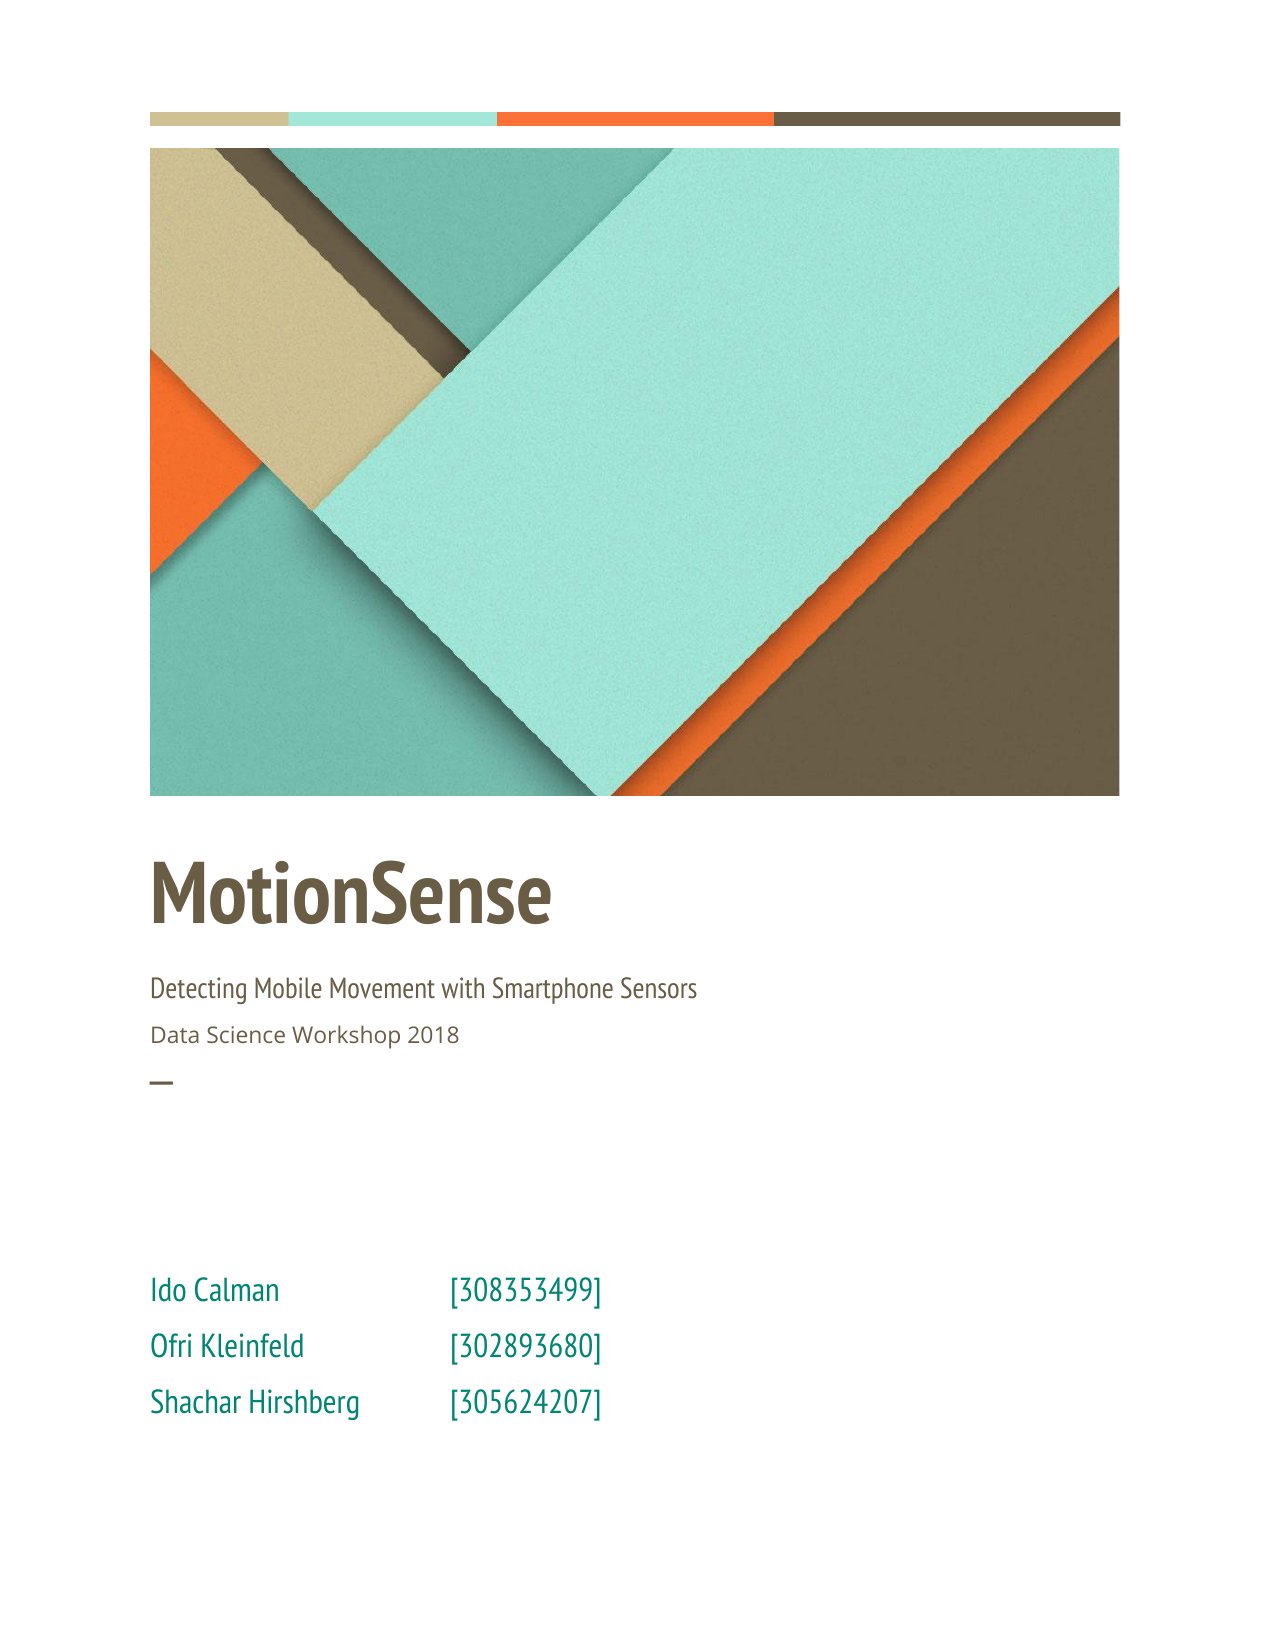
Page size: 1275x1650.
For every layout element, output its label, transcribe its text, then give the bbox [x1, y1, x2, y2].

text Ido Calman [308353499] [150, 1268, 1125, 1311]
picture [150, 112, 1121, 126]
text Shachar Hirshberg [305624207] [150, 1379, 1125, 1422]
text ─ [150, 1057, 1125, 1108]
text Ofri Kleinfeld [302893680] [150, 1323, 1125, 1367]
title MotionSense [150, 835, 1125, 948]
subtitle Detecting Mobile Movement with Smartphone Sensors [150, 969, 1125, 1007]
picture [150, 148, 1120, 796]
text Data Science Workshop 2018 [150, 1019, 1125, 1050]
